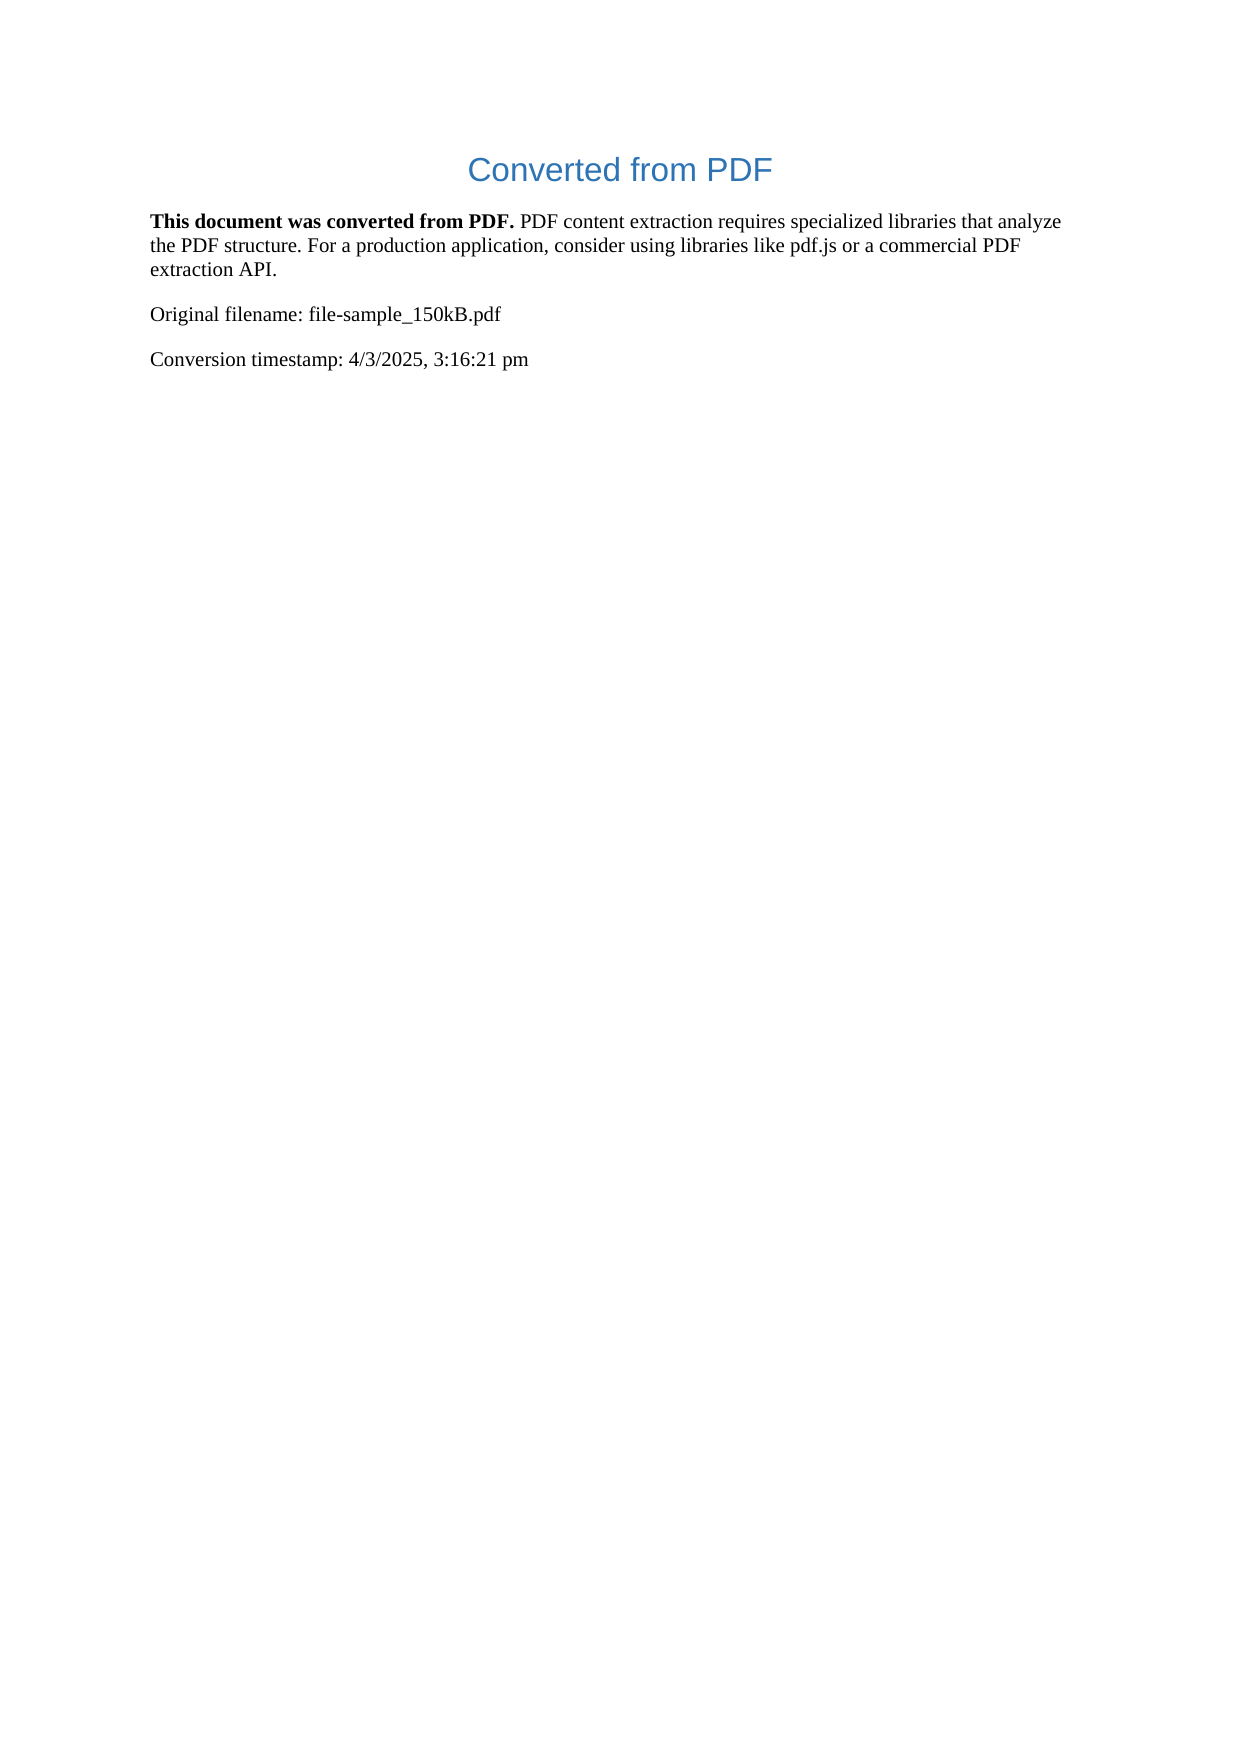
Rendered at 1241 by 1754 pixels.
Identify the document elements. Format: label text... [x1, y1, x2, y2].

text This document was converted from PDF. PDF content extraction requires specialized libraries that analyze the PDF structure. For a production application, consider using libraries like pdf.js or a commercial PDF extraction API. [150, 209, 1090, 281]
text Conversion timestamp: 4/3/2025, 3:16:21 pm [150, 347, 1090, 371]
text Original filename: file-sample_150kB.pdf [150, 302, 1090, 326]
subtitle Converted from PDF [150, 150, 1090, 188]
